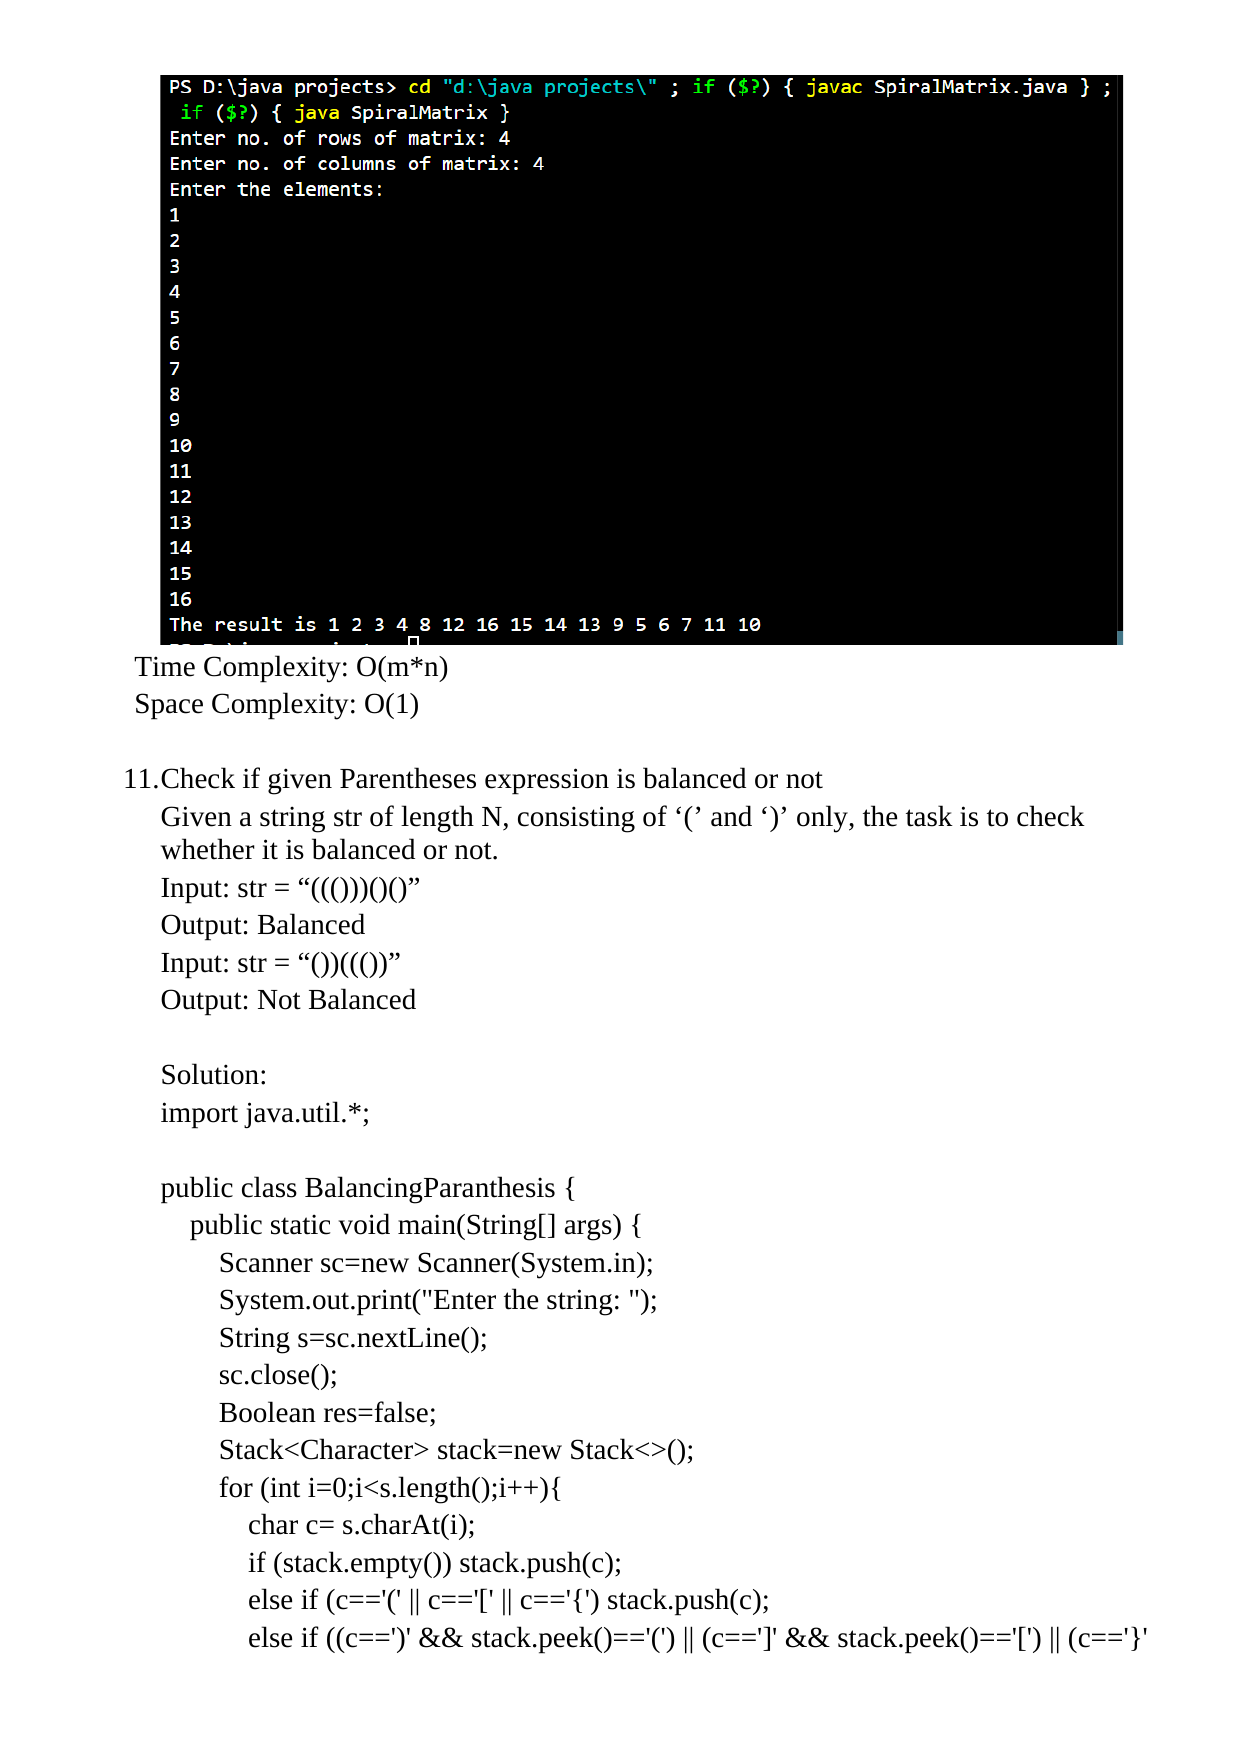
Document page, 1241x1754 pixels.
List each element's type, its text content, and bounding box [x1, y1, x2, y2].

picture [160, 75, 1124, 645]
text Time Complexity: O(m*n) [134, 649, 1165, 682]
text if (stack.empty()) stack.push(c); [160, 1545, 1165, 1578]
text public static void main(String[] args) { [160, 1207, 1165, 1241]
text Input: str = “())((())” [160, 945, 1165, 978]
text char c= s.charAt(i); [160, 1507, 1165, 1541]
text else if (c=='(' || c=='[' || c=='{') stack.push(c); [160, 1582, 1165, 1616]
text Scanner sc=new Scanner(System.in); [160, 1245, 1165, 1278]
list Check if given Parentheses expression is balanced or not [123, 761, 1165, 795]
text import java.util.*; [160, 1095, 1165, 1128]
text Given a string str of length N, consisting of ‘(’ and ‘)’ only, the task is to check whether it is balanced or not. [160, 799, 1165, 866]
text sc.close(); [160, 1357, 1165, 1391]
text Stack<Character> stack=new Stack<>(); [160, 1432, 1165, 1466]
text Space Complexity: O(1) [134, 686, 1165, 720]
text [160, 1620, 1165, 1653]
text for (int i=0;i<s.length();i++){ [160, 1470, 1165, 1503]
text Output: Not Balanced [160, 982, 1165, 1016]
text Output: Balanced [160, 907, 1165, 941]
text String s=sc.nextLine(); [160, 1320, 1165, 1353]
text public class BalancingParanthesis { [160, 1170, 1165, 1203]
text Solution: [160, 1057, 1165, 1091]
text System.out.print("Enter the string: "); [160, 1282, 1165, 1316]
text Boolean res=false; [160, 1395, 1165, 1428]
text Input: str = “((()))()()” [160, 870, 1165, 903]
